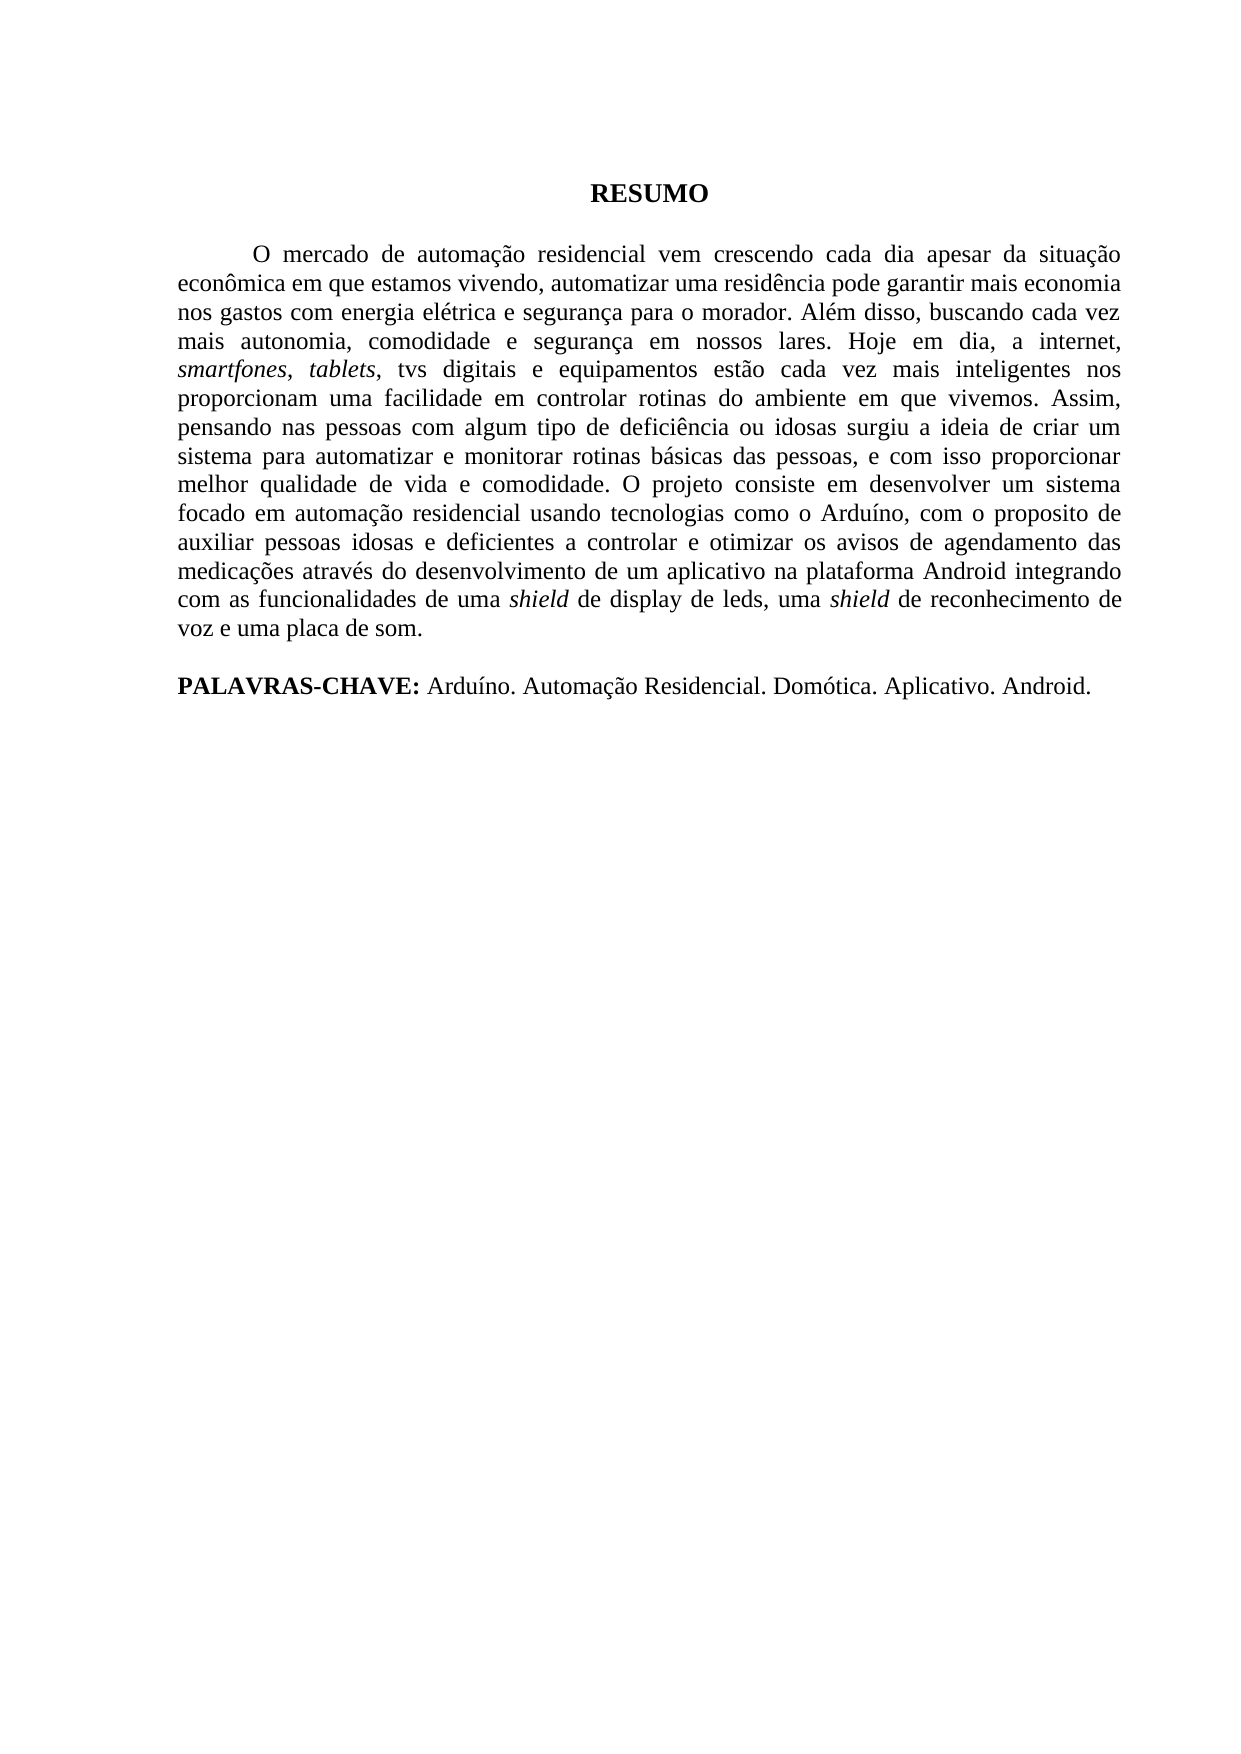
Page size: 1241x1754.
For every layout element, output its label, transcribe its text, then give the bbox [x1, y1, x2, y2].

text O mercado de automação residencial vem crescendo cada dia apesar da situação econômica em que estamos vivendo, automatizar uma residência pode garantir mais economia nos gastos com energia elétrica e segurança para o morador. Além disso, buscando cada vez mais autonomia, comodidade e segurança em nossos lares. Hoje em dia, a internet, smartfones, tablets, tvs digitais e equipamentos estão cada vez mais inteligentes nos proporcionam uma facilidade em controlar rotinas do ambiente em que vivemos. Assim, pensando nas pessoas com algum tipo de deficiência ou idosas surgiu a ideia de criar um sistema para automatizar e monitorar rotinas básicas das pessoas, e com isso proporcionar melhor qualidade de vida e comodidade. O projeto consiste em desenvolver um sistema focado em automação residencial usando tecnologias como o Arduíno, com o proposito de auxiliar pessoas idosas e deficientes a controlar e otimizar os avisos de agendamento das medicações através do desenvolvimento de um aplicativo na plataforma Android integrando com as funcionalidades de uma shield de display de leds, uma shield de reconhecimento de voz e uma placa de som. [177, 239, 1122, 642]
text RESUMO [177, 177, 1122, 208]
text PALAVRAS-CHAVE: Arduíno. Automação Residencial. Domótica. Aplicativo. Android. [177, 671, 1122, 699]
